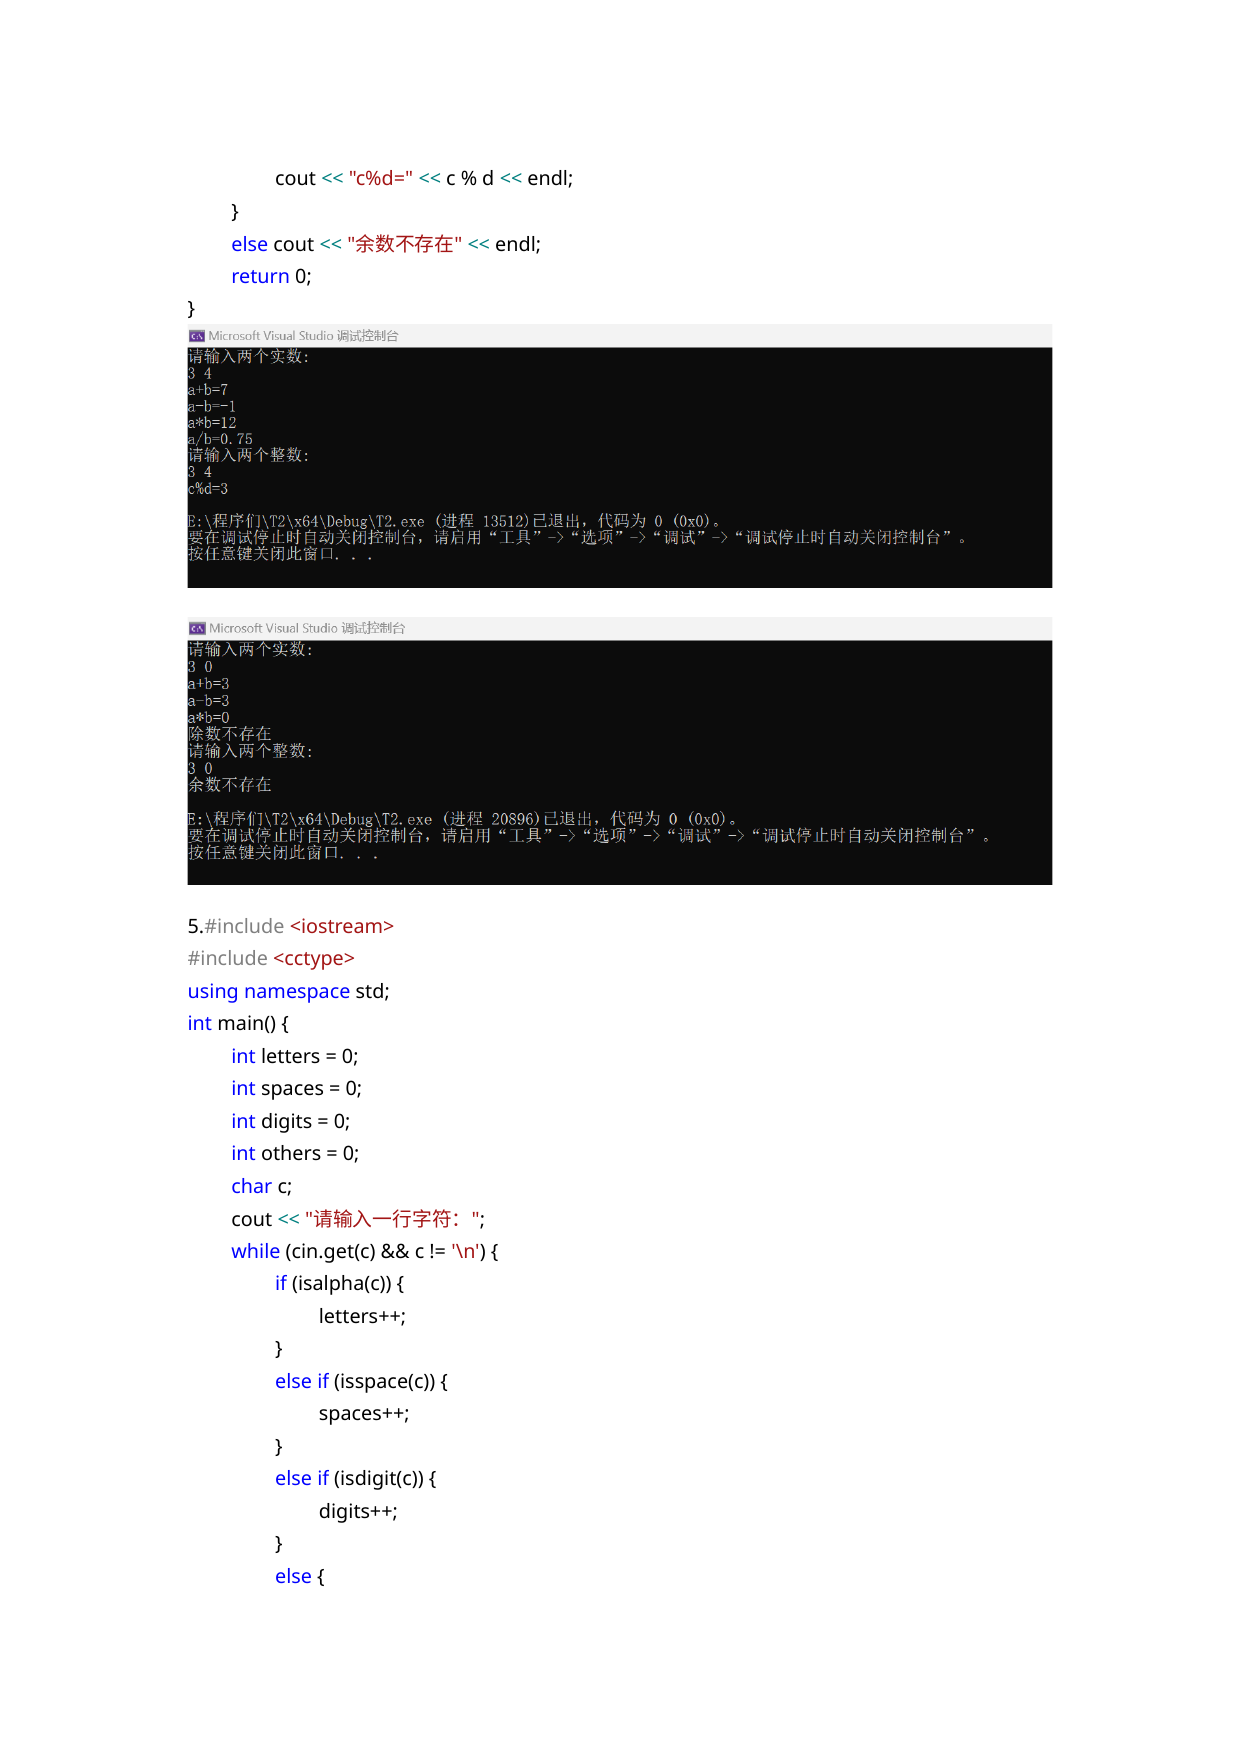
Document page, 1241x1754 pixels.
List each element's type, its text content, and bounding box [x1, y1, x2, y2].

text cout << "c%d=" << c % d << endl; [187, 162, 1053, 194]
text int spaces = 0; [187, 1072, 1053, 1104]
text cout << "请输入一行字符："; [187, 1202, 1053, 1234]
text #include <cctype> [187, 942, 1053, 974]
text } [187, 292, 1053, 324]
text else cout << "余数不存在" << endl; [187, 227, 1053, 259]
text digits++; [187, 1494, 1053, 1527]
text } [187, 1332, 1053, 1364]
text while (cin.get(c) && c != '\n') { [187, 1234, 1053, 1267]
text else if (isspace(c)) { [187, 1364, 1053, 1397]
text } [187, 1429, 1053, 1462]
text return 0; [187, 259, 1053, 292]
text else if (isdigit(c)) { [187, 1462, 1053, 1494]
picture [187, 617, 1053, 885]
text } [187, 1527, 1053, 1559]
text using namespace std; [187, 974, 1053, 1007]
text spaces++; [187, 1397, 1053, 1429]
text letters++; [187, 1299, 1053, 1332]
text int others = 0; [187, 1137, 1053, 1169]
text int digits = 0; [187, 1104, 1053, 1137]
text } [187, 194, 1053, 227]
text if (isalpha(c)) { [187, 1267, 1053, 1299]
text int main() { [187, 1007, 1053, 1039]
text int letters = 0; [187, 1039, 1053, 1072]
picture [187, 324, 1053, 588]
text char c; [187, 1169, 1053, 1202]
text 5.#include <iostream> [187, 909, 1053, 942]
text else { [187, 1559, 1053, 1592]
